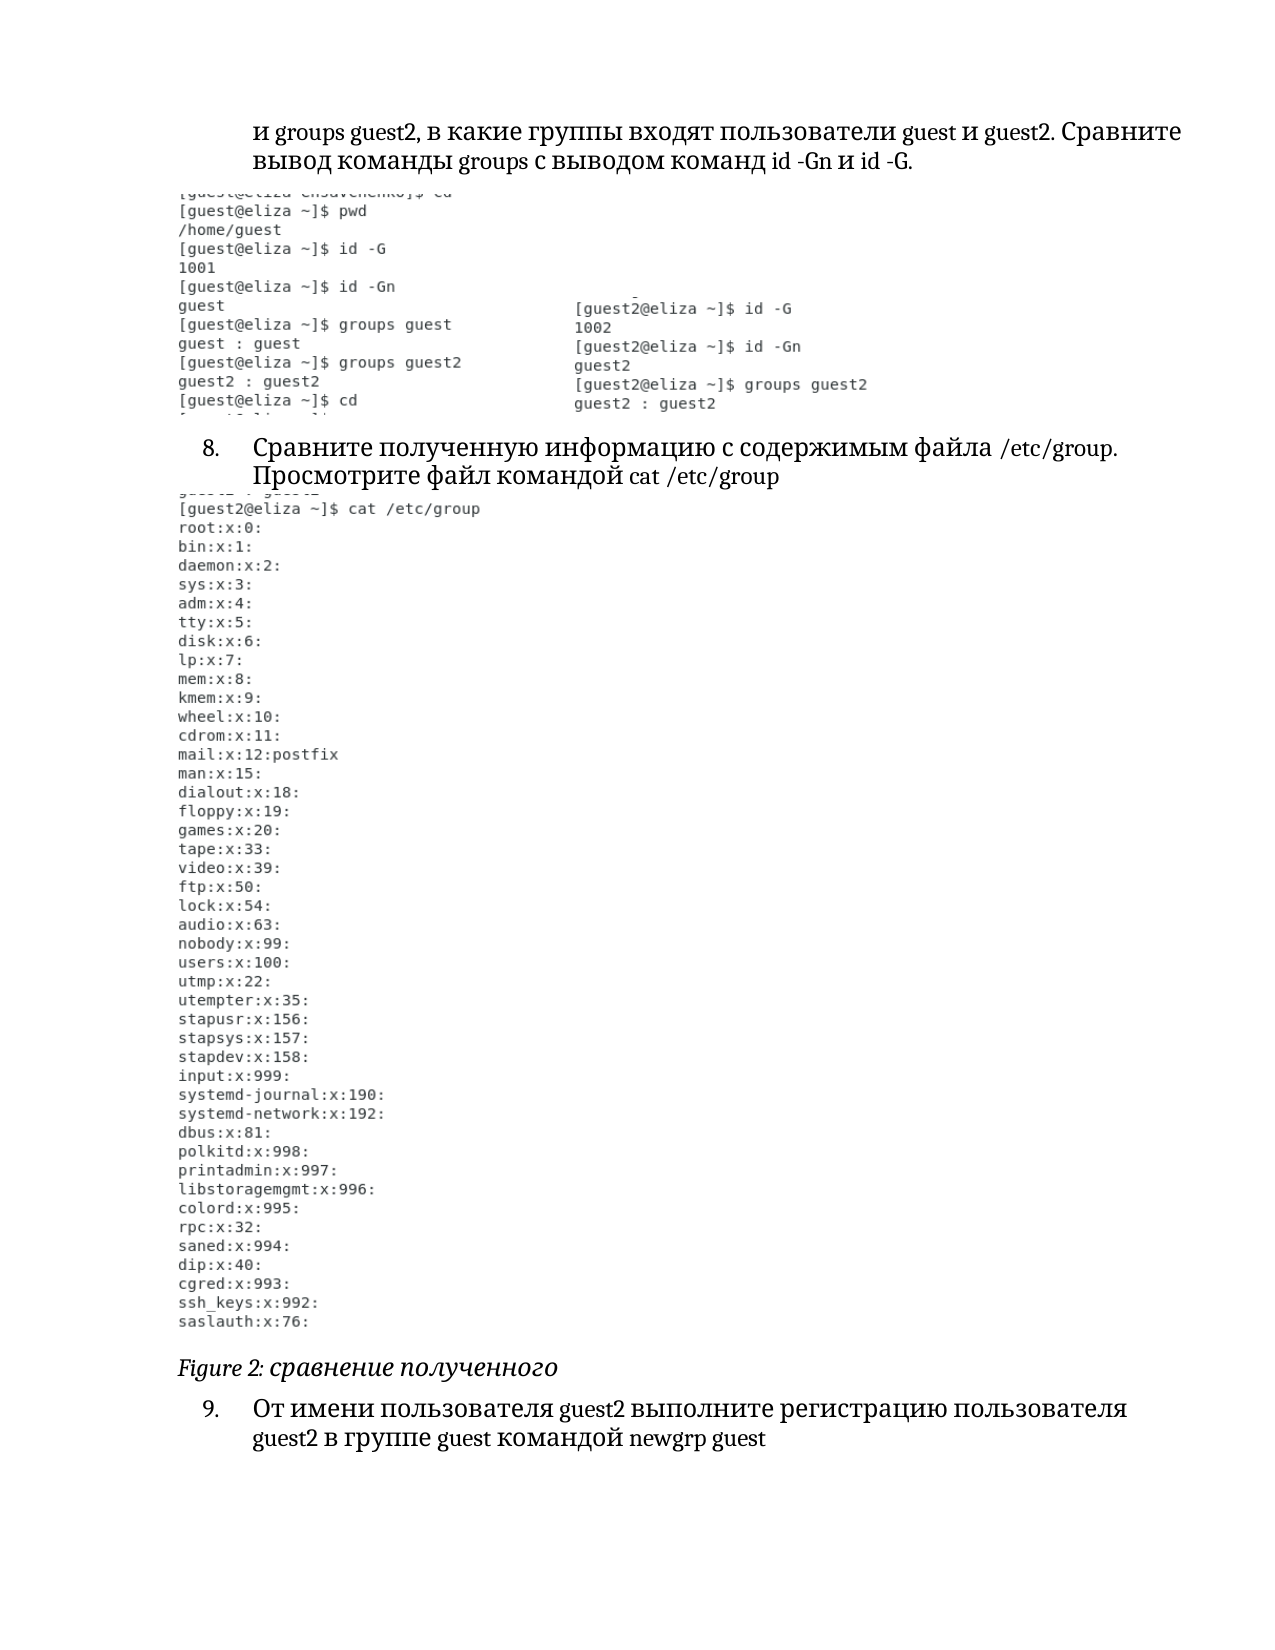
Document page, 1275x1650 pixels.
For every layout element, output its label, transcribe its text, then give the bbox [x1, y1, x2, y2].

picture [177, 494, 701, 1333]
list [202, 118, 1186, 176]
list Сравните полученную информацию с содержимым файла /etc/group. Просмотрите файл командой cat /etc/group [202, 433, 1186, 491]
list От имени пользователя guest2 выполните регистрацию пользователя guest2 в группе guest командой newgrp guest [202, 1395, 1186, 1452]
text Figure 2: сравнение полученного [177, 1354, 1186, 1382]
picture [177, 194, 569, 415]
picture [573, 297, 975, 415]
